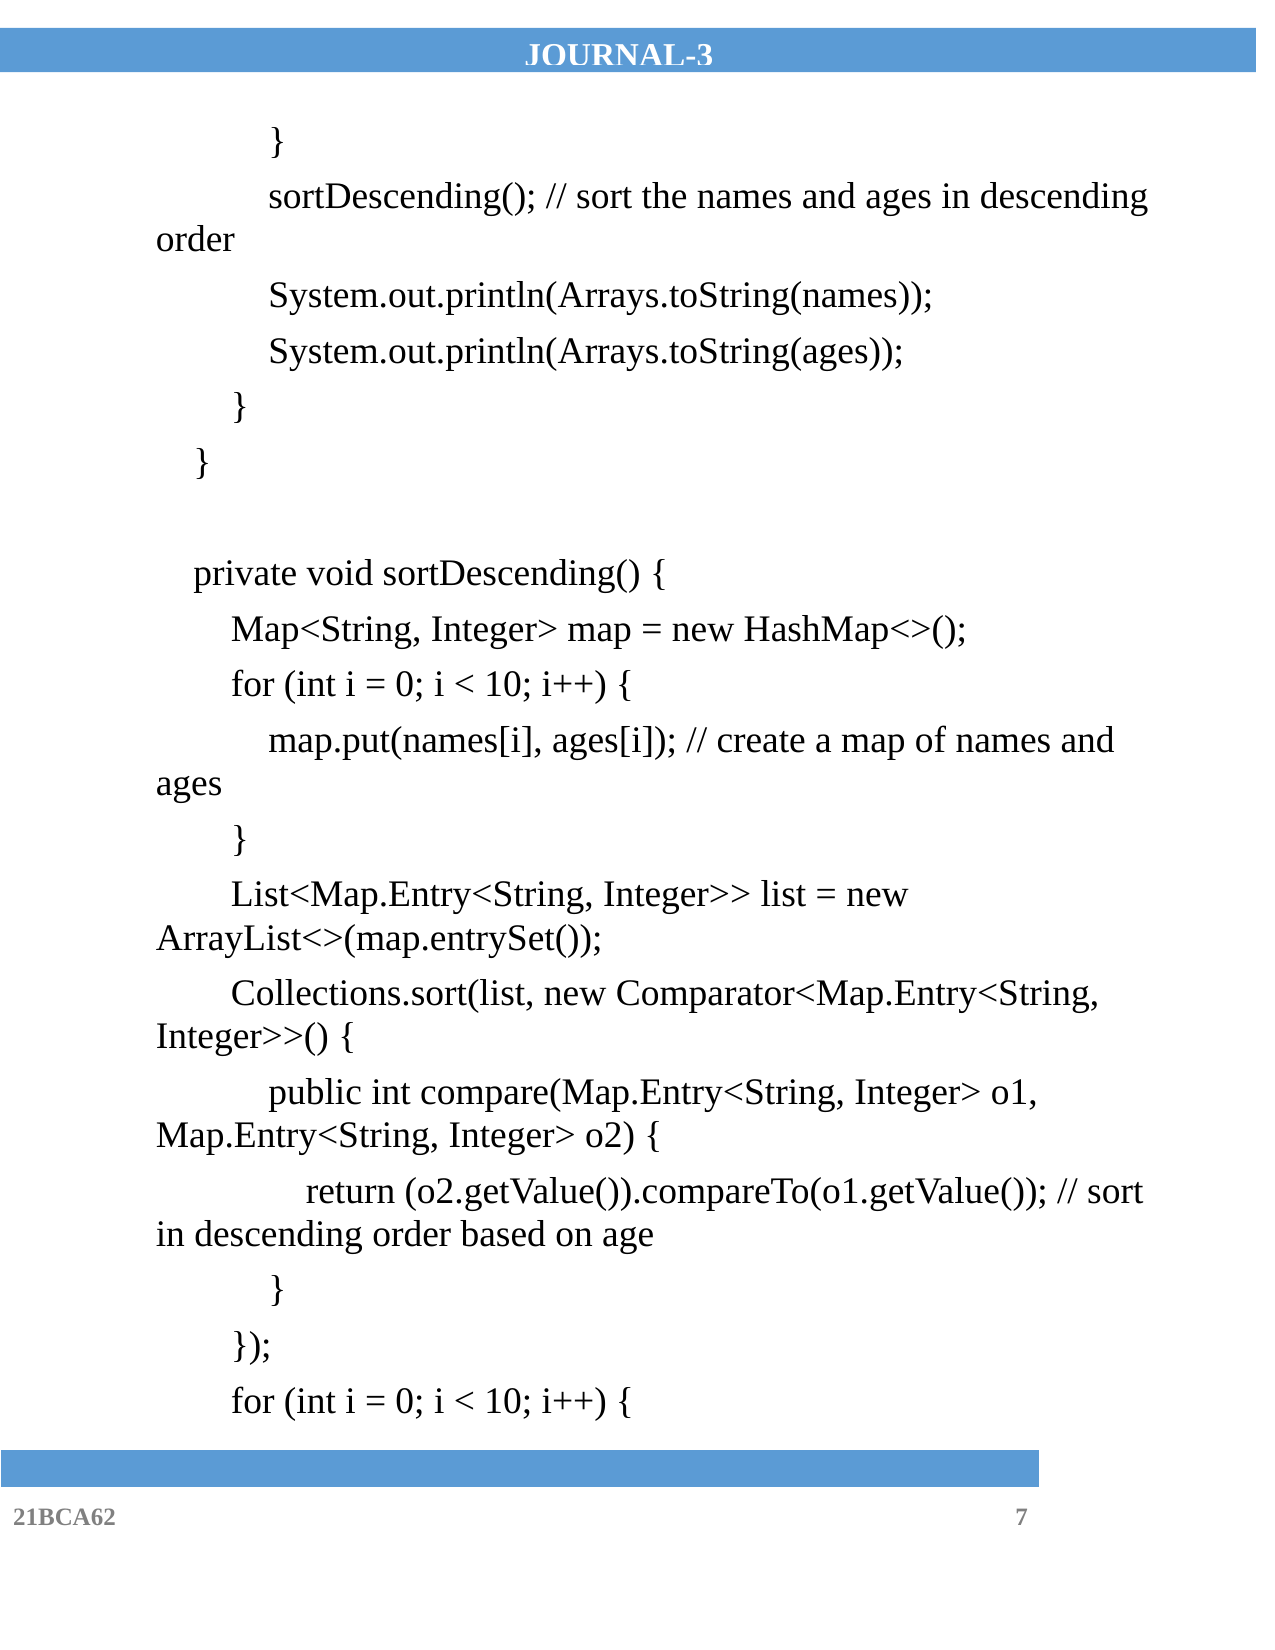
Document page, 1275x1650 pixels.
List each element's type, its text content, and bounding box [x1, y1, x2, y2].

text List<Map.Entry<String, Integer>> list = new ArrayList<>(map.entrySet()); [156, 872, 1157, 958]
text sortDescending(); // sort the names and ages in descending order [156, 174, 1157, 260]
text for (int i = 0; i < 10; i++) { [156, 1378, 1157, 1421]
text } [156, 384, 1157, 427]
text } [156, 439, 1157, 482]
text private void sortDescending() { [156, 551, 1157, 594]
text System.out.println(Arrays.toString(ages)); [156, 328, 1157, 371]
text for (int i = 0; i < 10; i++) { [156, 662, 1157, 705]
text public int compare(Map.Entry<String, Integer> o1, Map.Entry<String, Integer> o2) { [156, 1069, 1157, 1156]
text System.out.println(Arrays.toString(names)); [156, 272, 1157, 316]
text } [156, 1267, 1157, 1310]
text Map<String, Integer> map = new HashMap<>(); [156, 606, 1157, 649]
text map.put(names[i], ages[i]); // create a map of names and ages [156, 717, 1157, 804]
text }); [156, 1322, 1157, 1366]
text } [156, 118, 1157, 161]
text return (o2.getValue()).compareTo(o1.getValue()); // sort in descending order based on age [156, 1168, 1157, 1254]
text Collections.sort(list, new Comparator<Map.Entry<String, Integer>>() { [156, 971, 1157, 1057]
text } [156, 816, 1157, 859]
